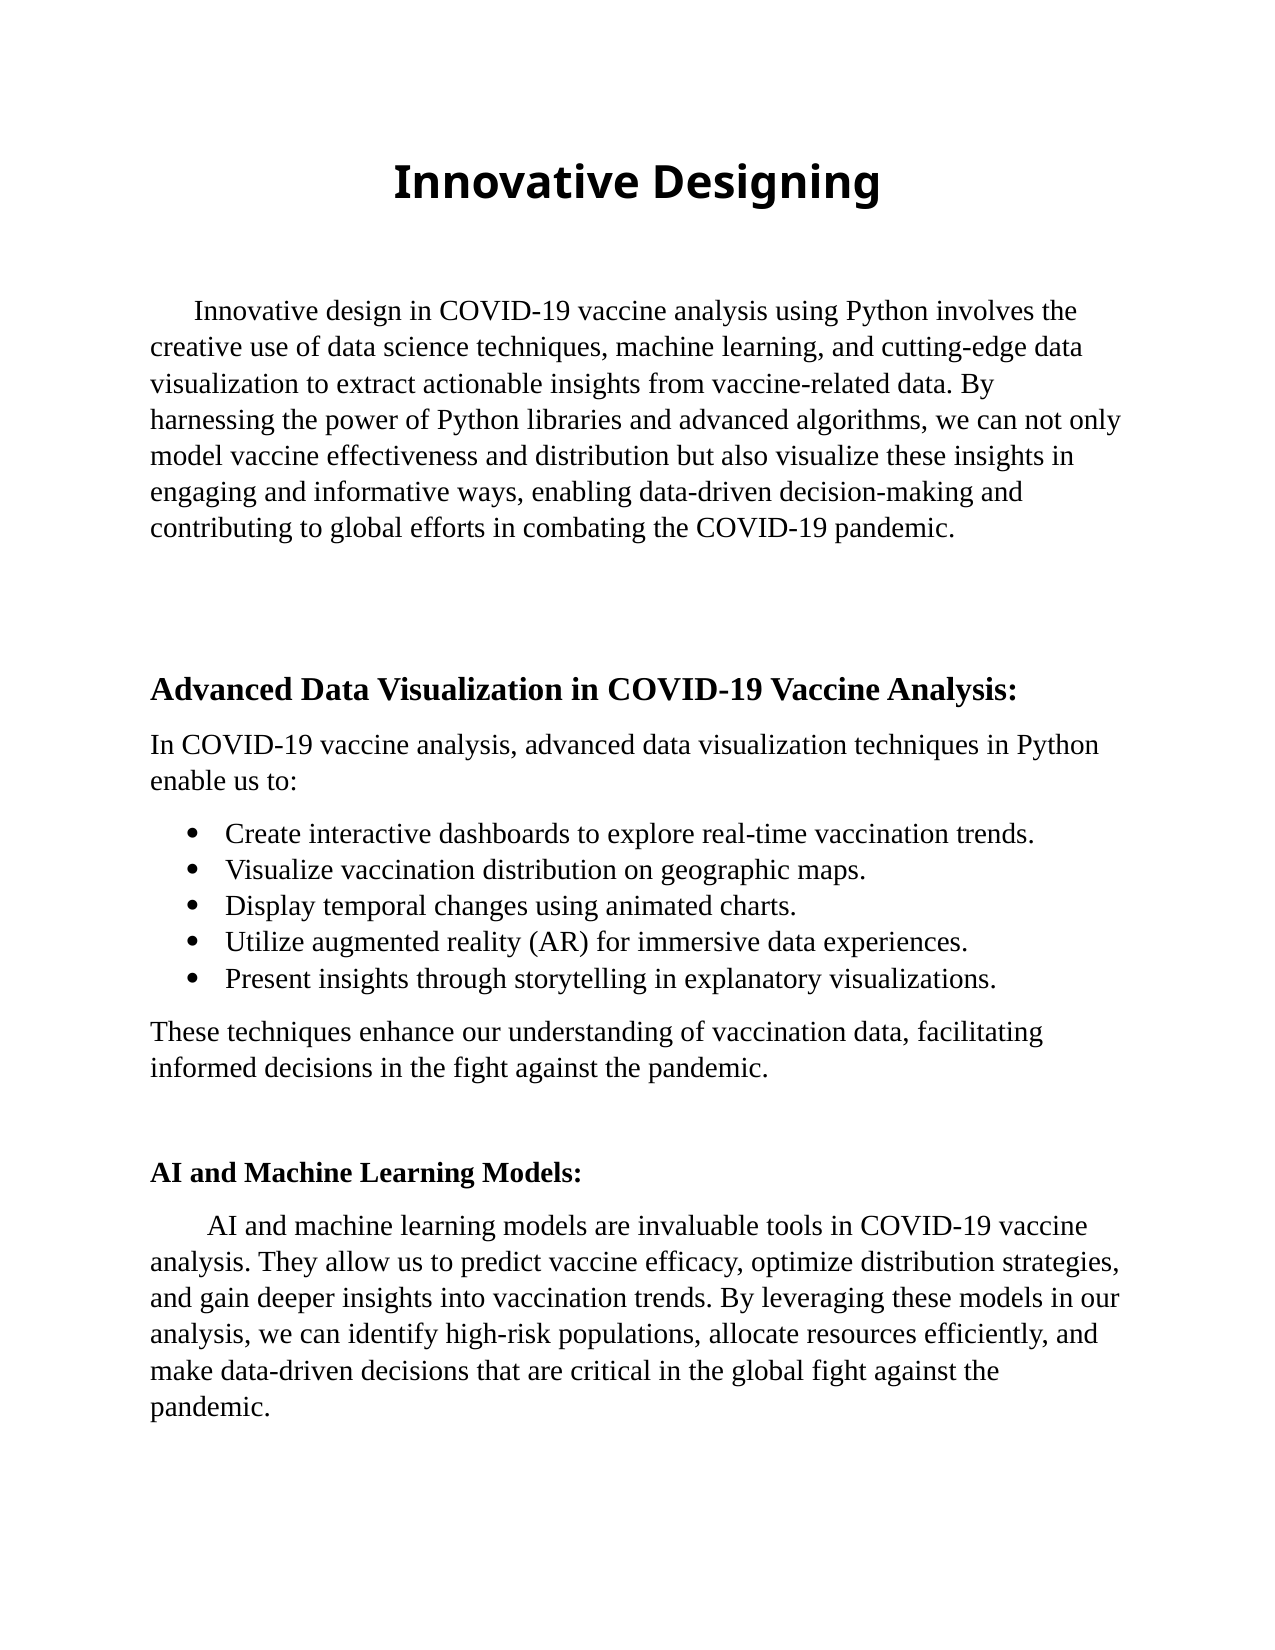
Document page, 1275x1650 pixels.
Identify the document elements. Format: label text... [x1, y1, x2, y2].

text Advanced Data Visualization in COVID-19 Vaccine Analysis: [150, 669, 1125, 707]
list Create interactive dashboards to explore real-time vaccination trends. [187, 816, 1125, 849]
text Innovative Designing [150, 150, 1125, 212]
text These techniques enhance our understanding of vaccination data, facilitating informed decisions in the fight against the pandemic. [150, 1014, 1125, 1083]
list Visualize vaccination distribution on geographic maps. [187, 852, 1125, 886]
text AI and machine learning models are invaluable tools in COVID-19 vaccine analysis. They allow us to predict vaccine efficacy, optimize distribution strategies, and gain deeper insights into vaccination trends. By leveraging these models in our analysis, we can identify high-risk populations, allocate resources efficiently, and make data-driven decisions that are critical in the global fight against the pandemic. [150, 1208, 1125, 1422]
list Display temporal changes using animated charts. [187, 888, 1125, 922]
text AI and Machine Learning Models: [150, 1155, 1125, 1189]
list Present insights through storytelling in explanatory visualizations. [187, 961, 1125, 994]
text In COVID-19 vaccine analysis, advanced data visualization techniques in Python enable us to: [150, 727, 1125, 796]
text Innovative design in COVID-19 vaccine analysis using Python involves the creative use of data science techniques, machine learning, and cutting-edge data visualization to extract actionable insights from vaccine-related data. By harnessing the power of Python libraries and advanced algorithms, we can not only model vaccine effectiveness and distribution but also visualize these insights in engaging and informative ways, enabling data-driven decision-making and contributing to global efforts in combating the COVID-19 pandemic. [150, 293, 1125, 544]
list Utilize augmented reality (AR) for immersive data experiences. [187, 924, 1125, 958]
